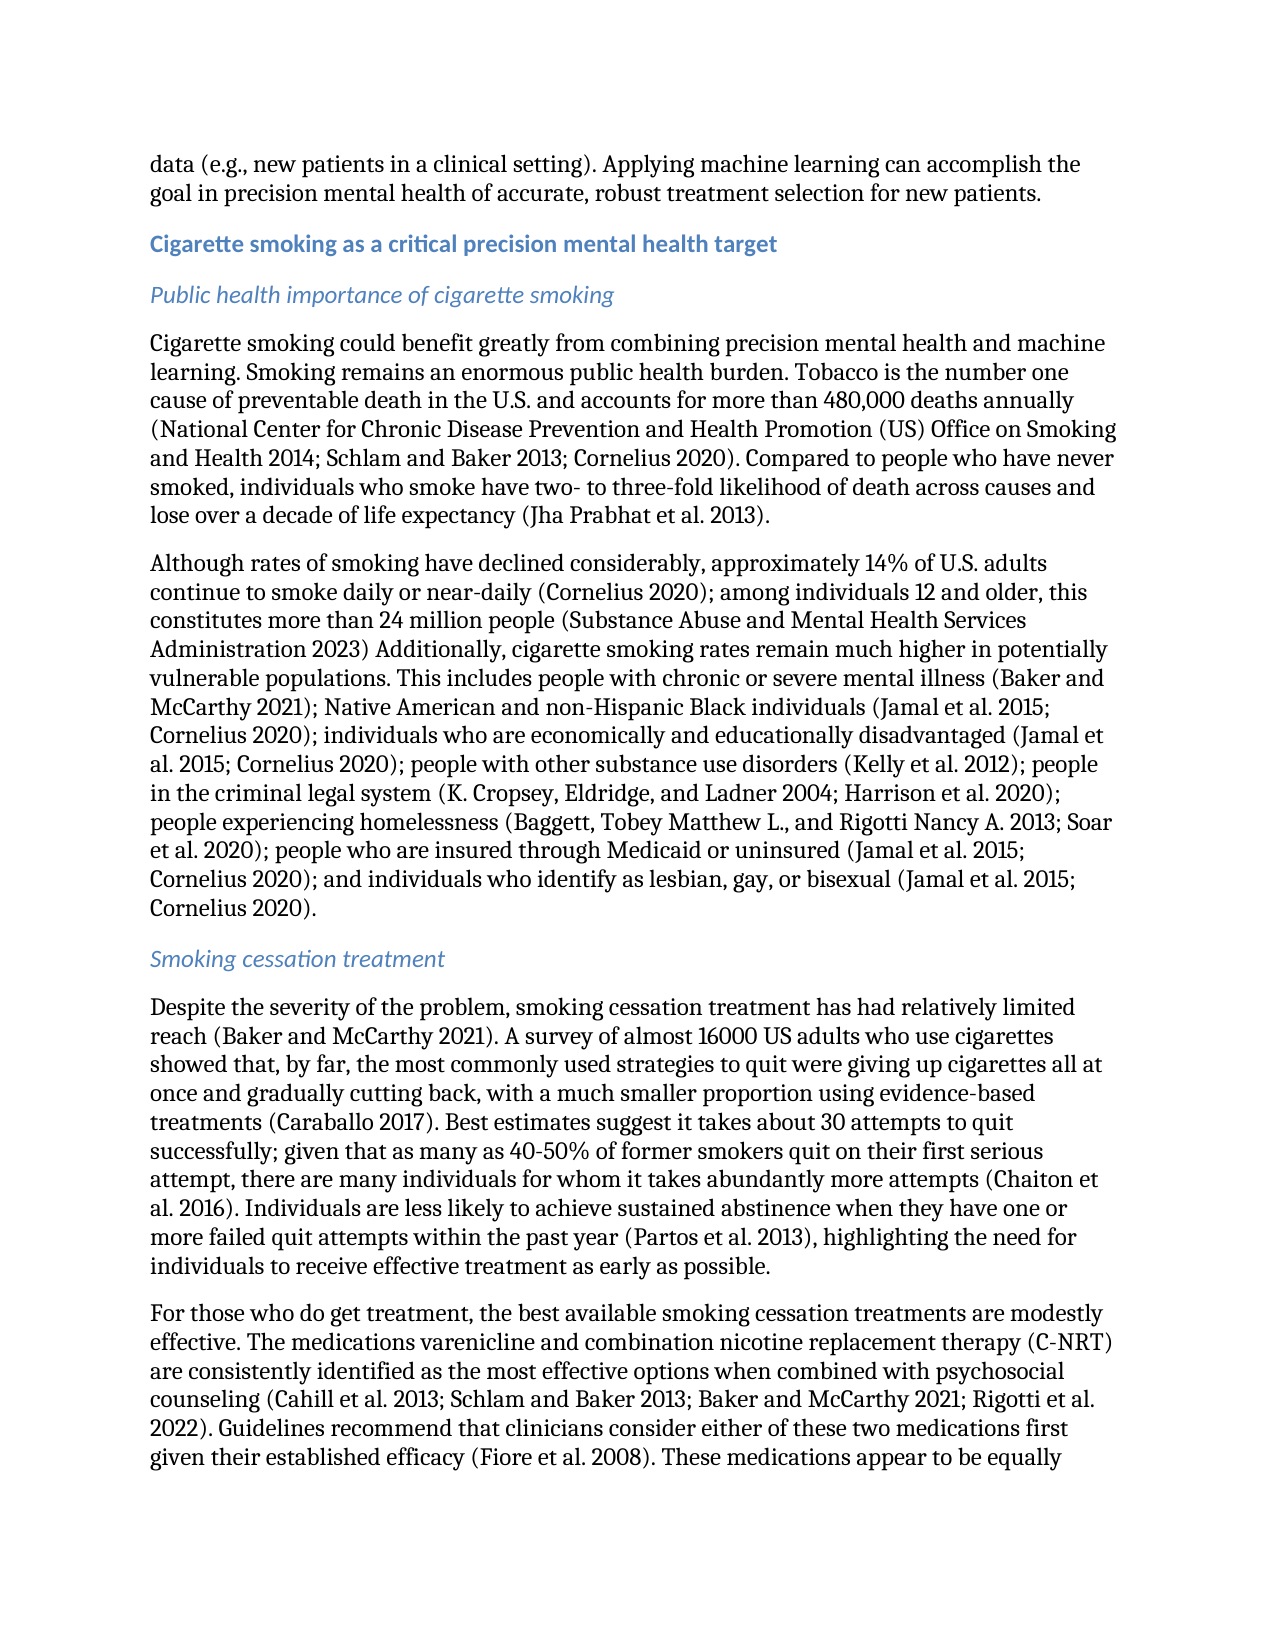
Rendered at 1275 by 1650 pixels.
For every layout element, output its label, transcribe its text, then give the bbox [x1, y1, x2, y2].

text Despite the severity of the problem, smoking cessation treatment has had relatively limited reach (Baker and McCarthy 2021). A survey of almost 16000 US adults who use cigarettes showed that, by far, the most commonly used strategies to quit were giving up cigarettes all at once and gradually cutting back, with a much smaller proportion using evidence-based treatments (Caraballo 2017). Best estimates suggest it takes about 30 attempts to quit successfully; given that as many as 40-50% of former smokers quit on their first serious attempt, there are many individuals for whom it takes abundantly more attempts (Chaiton et al. 2016). Individuals are less likely to achieve sustained abstinence when they have one or more failed quit attempts within the past year (Partos et al. 2013), highlighting the need for individuals to receive effective treatment as early as possible. [150, 993, 1125, 1280]
subtitle Cigarette smoking as a critical precision mental health target [150, 228, 1125, 259]
text Although rates of smoking have declined considerably, approximately 14% of U.S. adults continue to smoke daily or near-daily (Cornelius 2020); among individuals 12 and older, this constitutes more than 24 million people (Substance Abuse and Mental Health Services Administration 2023) Additionally, cigarette smoking rates remain much higher in potentially vulnerable populations. This includes people with chronic or severe mental illness (Baker and McCarthy 2021); Native American and non-Hispanic Black individuals (Jamal et al. 2015; Cornelius 2020); individuals who are economically and educationally disadvantaged (Jamal et al. 2015; Cornelius 2020); people with other substance use disorders (Kelly et al. 2012); people in the criminal legal system (K. Cropsey, Eldridge, and Ladner 2004; Harrison et al. 2020); people experiencing homelessness (Baggett, Tobey Matthew L., and Rigotti Nancy A. 2013; Soar et al. 2020); people who are insured through Medicaid or uninsured (Jamal et al. 2015; Cornelius 2020); and individuals who identify as lesbian, gay, or bisexual (Jamal et al. 2015; Cornelius 2020). [150, 549, 1125, 923]
subtitle Public health importance of cigarette smoking [150, 280, 1125, 310]
subtitle Smoking cessation treatment [150, 943, 1125, 974]
